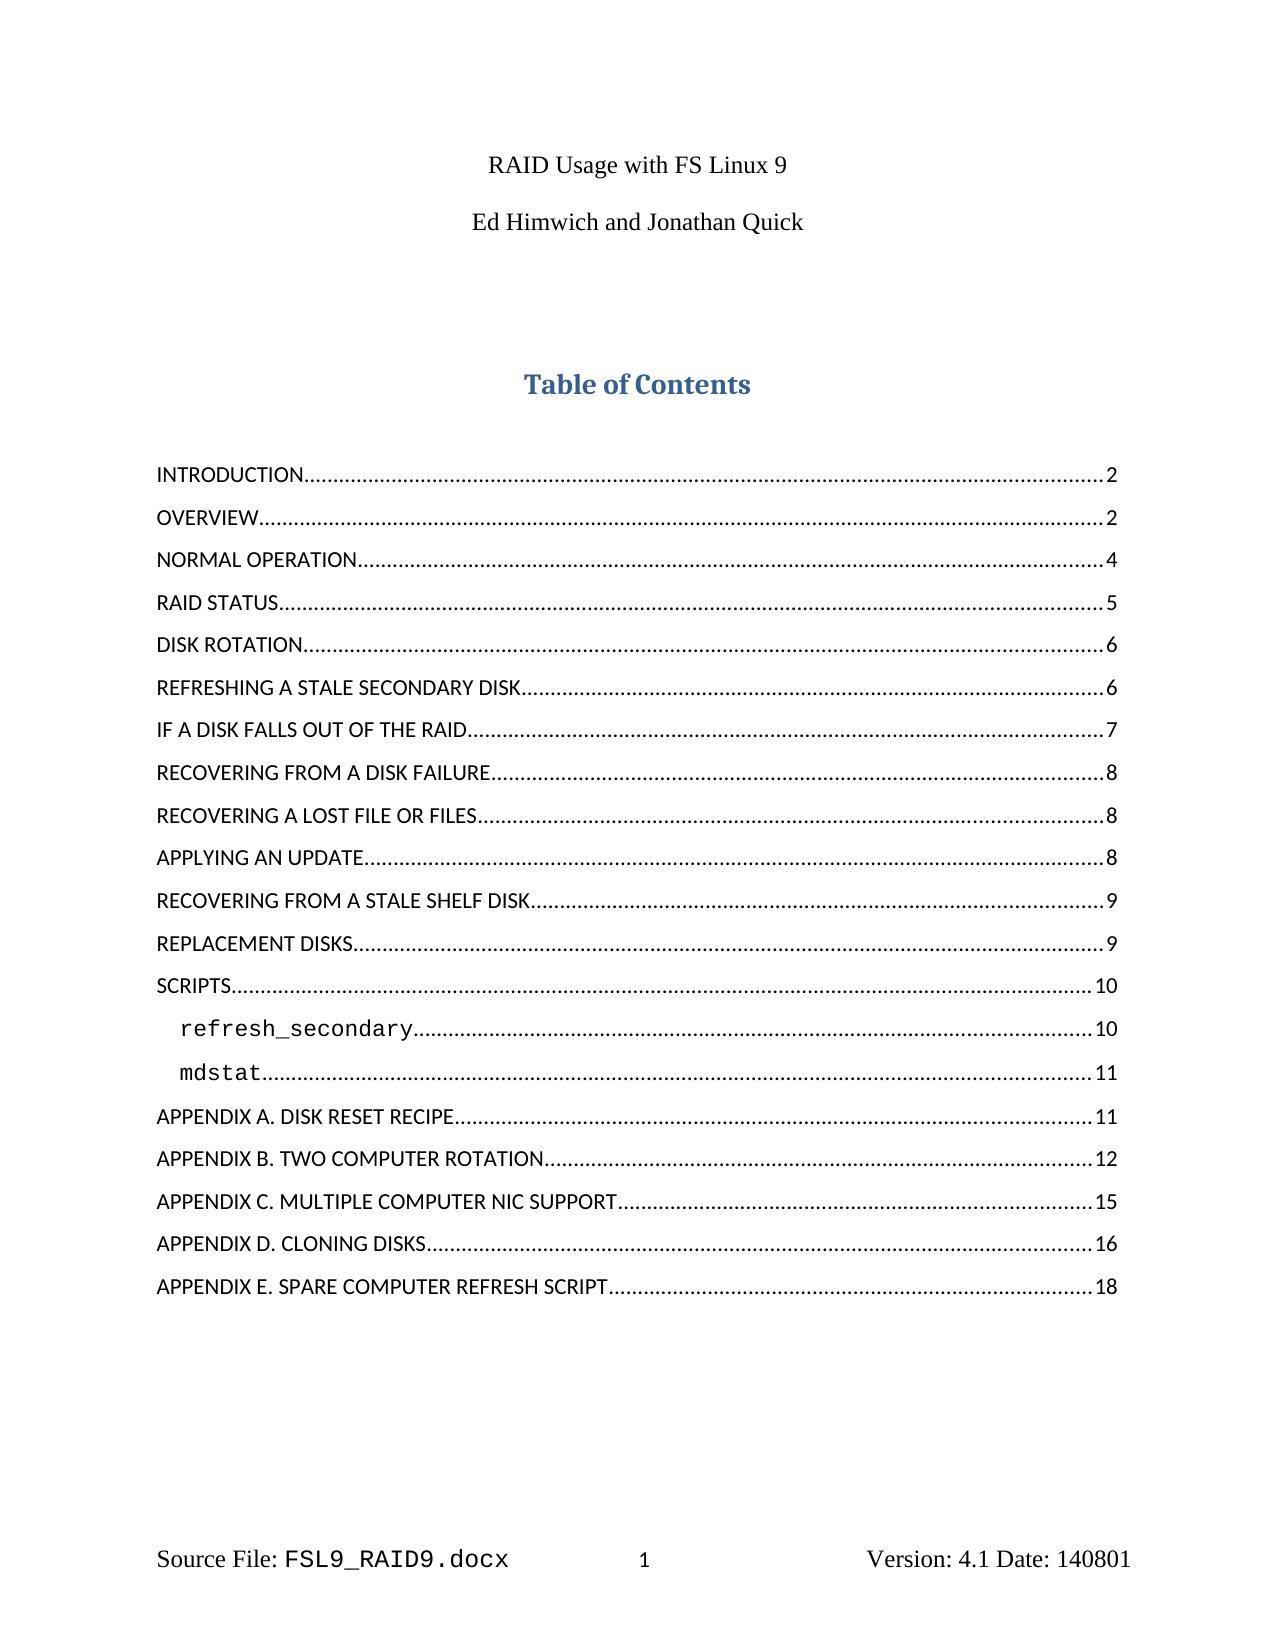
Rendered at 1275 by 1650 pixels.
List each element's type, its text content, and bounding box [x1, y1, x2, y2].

text Ed Himwich and Jonathan Quick [156, 207, 1118, 236]
text RAID Usage with FS Linux 9 [156, 150, 1118, 179]
